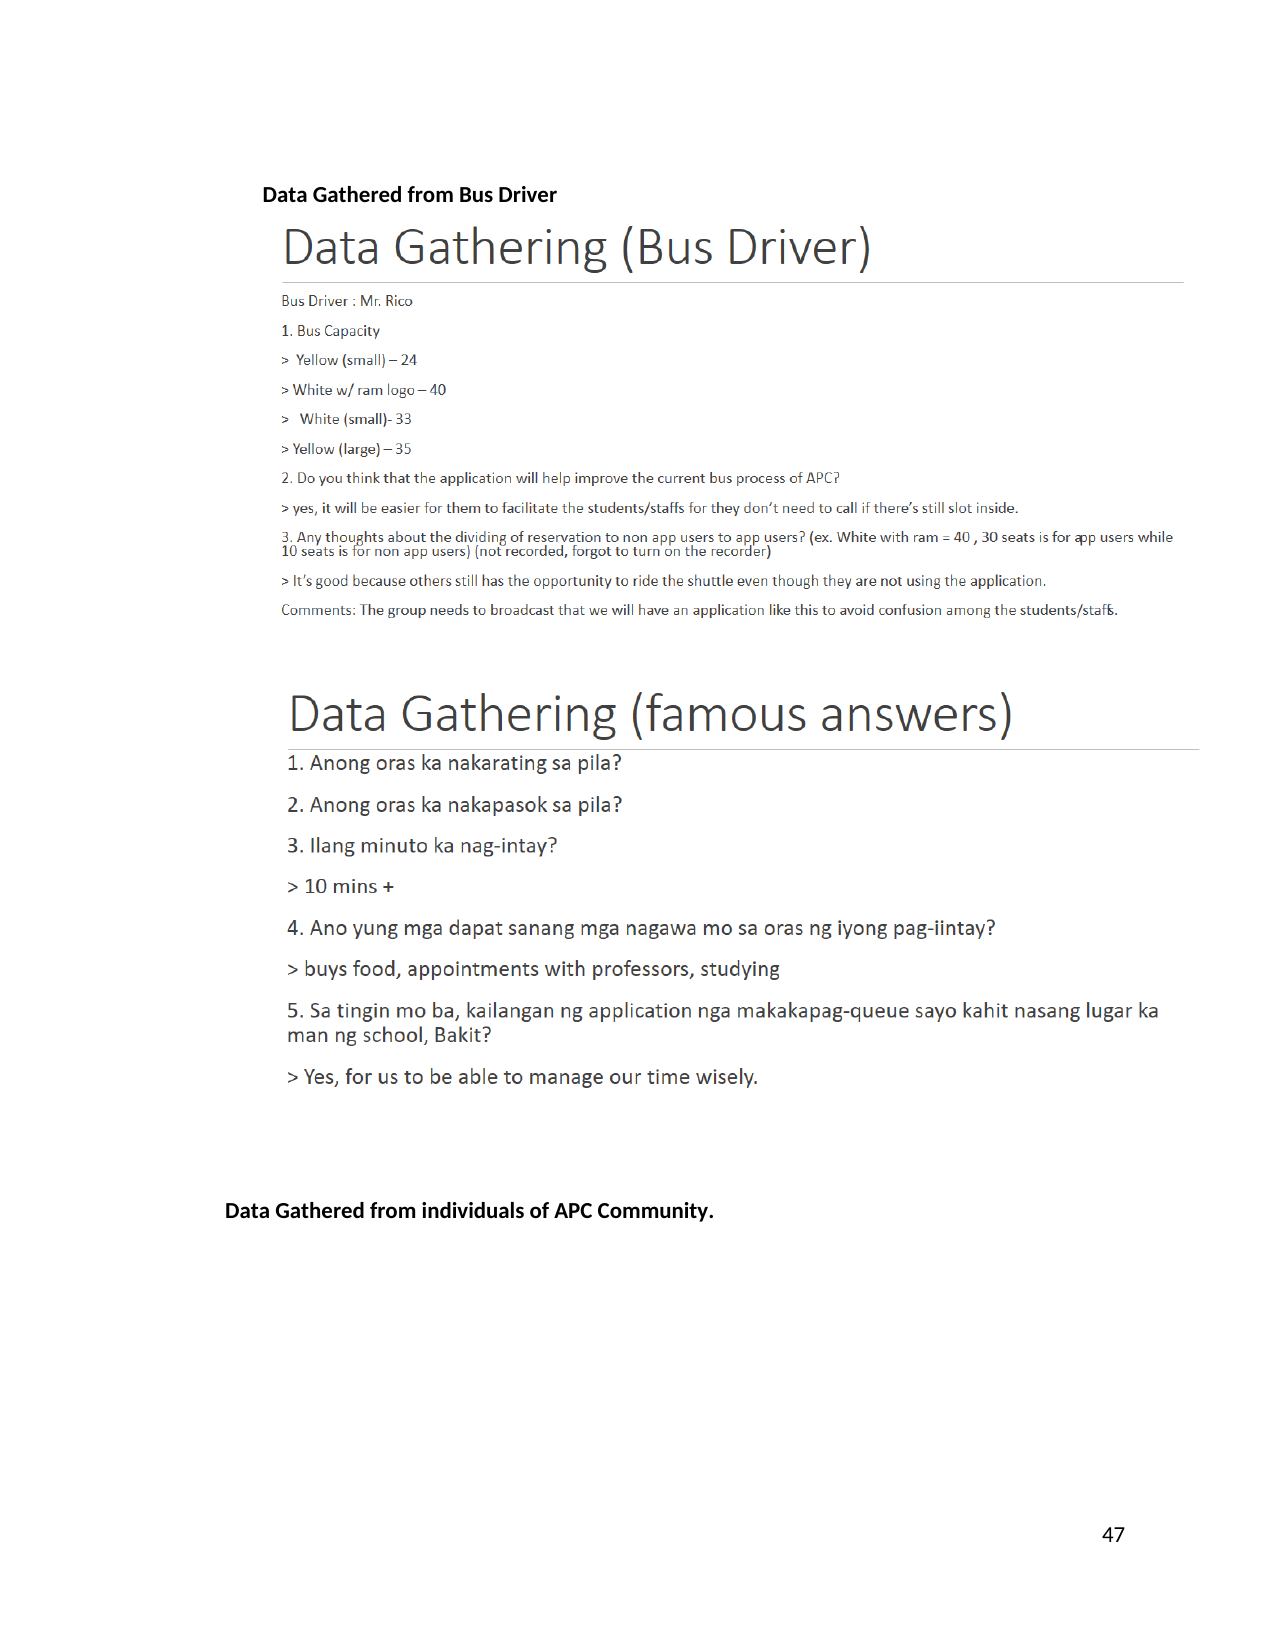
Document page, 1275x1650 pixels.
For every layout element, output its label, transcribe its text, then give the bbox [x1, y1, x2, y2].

list Data Gathered from Bus Driver [262, 180, 1125, 210]
list Data Gathered from individuals of APC Community. [187, 1196, 1125, 1224]
picture [262, 669, 1238, 1134]
picture [262, 210, 1238, 668]
